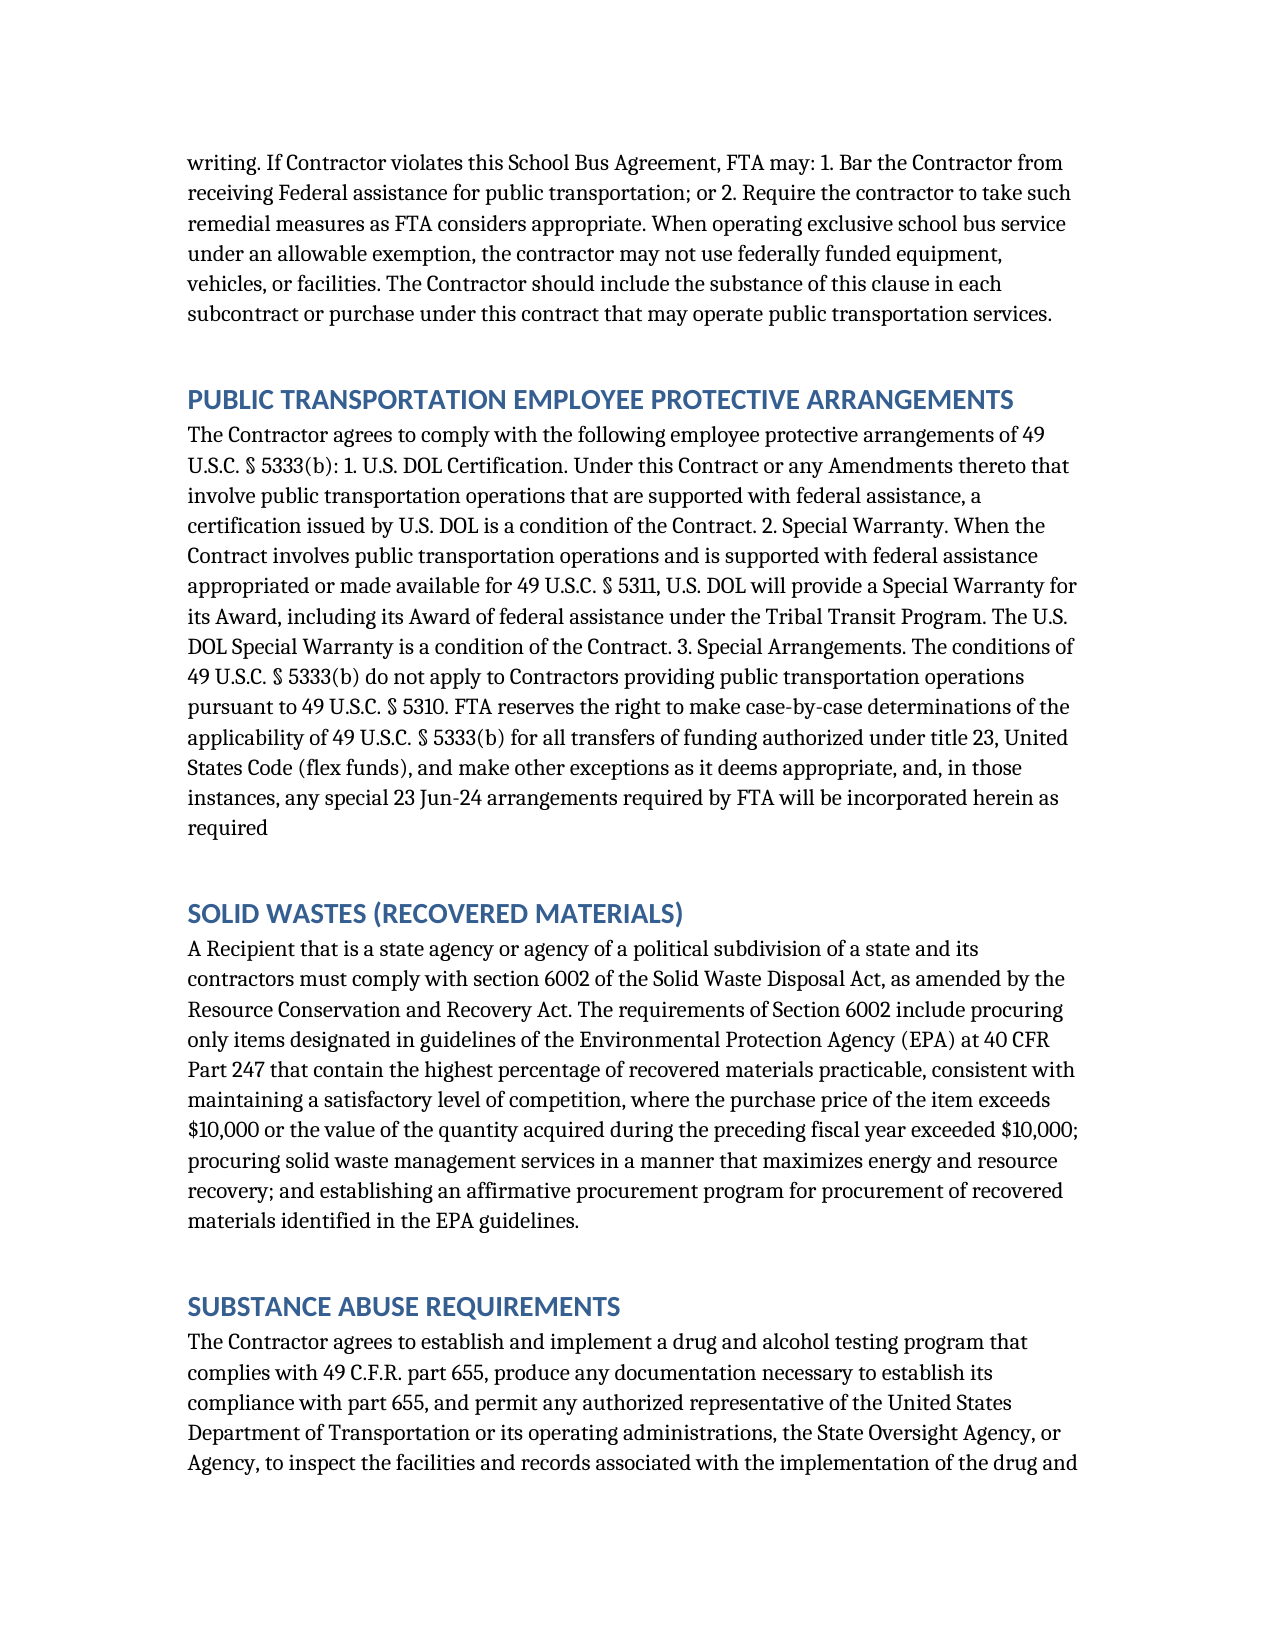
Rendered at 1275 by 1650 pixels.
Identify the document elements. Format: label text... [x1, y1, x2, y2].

subtitle SOLID WASTES (RECOVERED MATERIALS) [187, 895, 1087, 931]
text The Contractor agrees to comply with the following employee protective arrangements of 49 U.S.C. § 5333(b): 1. U.S. DOL Certification. Under this Contract or any Amendments thereto that involve public transportation operations that are supported with federal assistance, a certification issued by U.S. DOL is a condition of the Contract. 2. Special Warranty. When the Contract involves public transportation operations and is supported with federal assistance appropriated or made available for 49 U.S.C. § 5311, U.S. DOL will provide a Special Warranty for its Award, including its Award of federal assistance under the Tribal Transit Program. The U.S. DOL Special Warranty is a condition of the Contract. 3. Special Arrangements. The conditions of 49 U.S.C. § 5333(b) do not apply to Contractors providing public transportation operations pursuant to 49 U.S.C. § 5310. FTA reserves the right to make case-by-case determinations of the applicability of 49 U.S.C. § 5333(b) for all transfers of funding authorized under title 23, United States Code (flex funds), and make other exceptions as it deems appropriate, and, in those instances, any special 23 Jun-24 arrangements required by FTA will be incorporated herein as required [187, 422, 1087, 841]
subtitle SUBSTANCE ABUSE REQUIREMENTS [187, 1288, 1087, 1324]
subtitle PUBLIC TRANSPORTATION EMPLOYEE PROTECTIVE ARRANGEMENTS [187, 381, 1087, 417]
text A Recipient that is a state agency or agency of a political subdivision of a state and its contractors must comply with section 6002 of the Solid Waste Disposal Act, as amended by the Resource Conservation and Recovery Act. The requirements of Section 6002 include procuring only items designated in guidelines of the Environmental Protection Agency (EPA) at 40 CFR Part 247 that contain the highest percentage of recovered materials practicable, consistent with maintaining a satisfactory level of competition, where the purchase price of the item exceeds $10,000 or the value of the quantity acquired during the preceding fiscal year exceeded $10,000; procuring solid waste management services in a manner that maximizes energy and resource recovery; and establishing an affirmative procurement program for procurement of recovered materials identified in the EPA guidelines. [187, 936, 1087, 1234]
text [187, 150, 1087, 327]
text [187, 1329, 1087, 1476]
